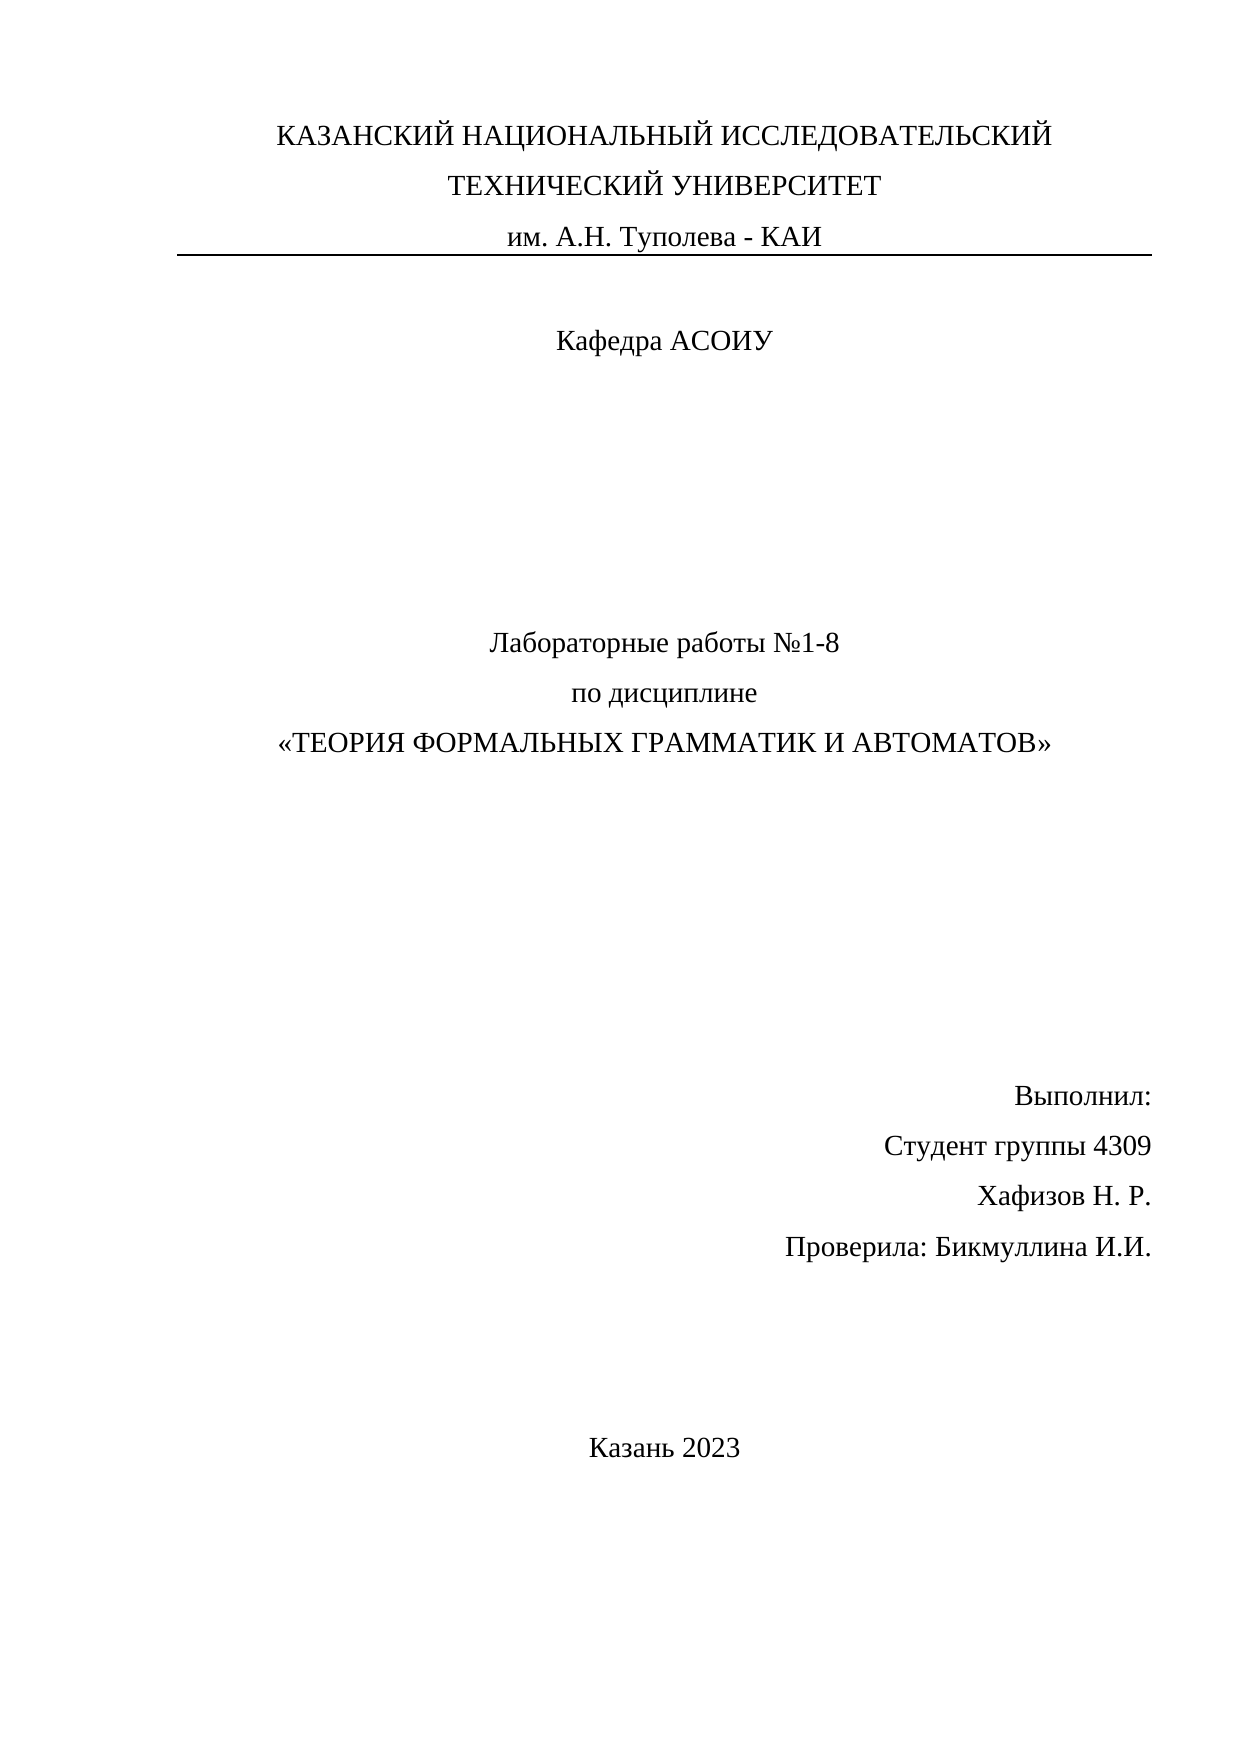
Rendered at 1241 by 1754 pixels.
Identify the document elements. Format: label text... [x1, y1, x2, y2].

text «ТЕОРИЯ фОРМАЛЬНЫХ ГРАММАТИК И АВТОМАТОВ» [177, 726, 1152, 759]
text Проверила: Бикмуллина И.И. [753, 1229, 1152, 1262]
text Студент группы 4309 [753, 1128, 1152, 1162]
text Хафизов Н. Р. [753, 1178, 1152, 1212]
text Казань 2023 [177, 1430, 1152, 1463]
text КАЗАНСКИЙ НАЦИОНАЛЬНЫЙ ИССЛЕДОВАТЕЛЬСКИЙ ТЕХНИЧЕСКИЙ УНИВЕРСИТЕТ [177, 118, 1152, 202]
text Выполнил: [177, 1078, 1152, 1111]
text им. А.Н. Туполева - КАИ [177, 219, 1152, 254]
text Кафедра АСОИУ [177, 323, 1152, 357]
text по дисциплине [177, 675, 1152, 709]
text Лабораторные работы №1-8 [177, 625, 1152, 658]
